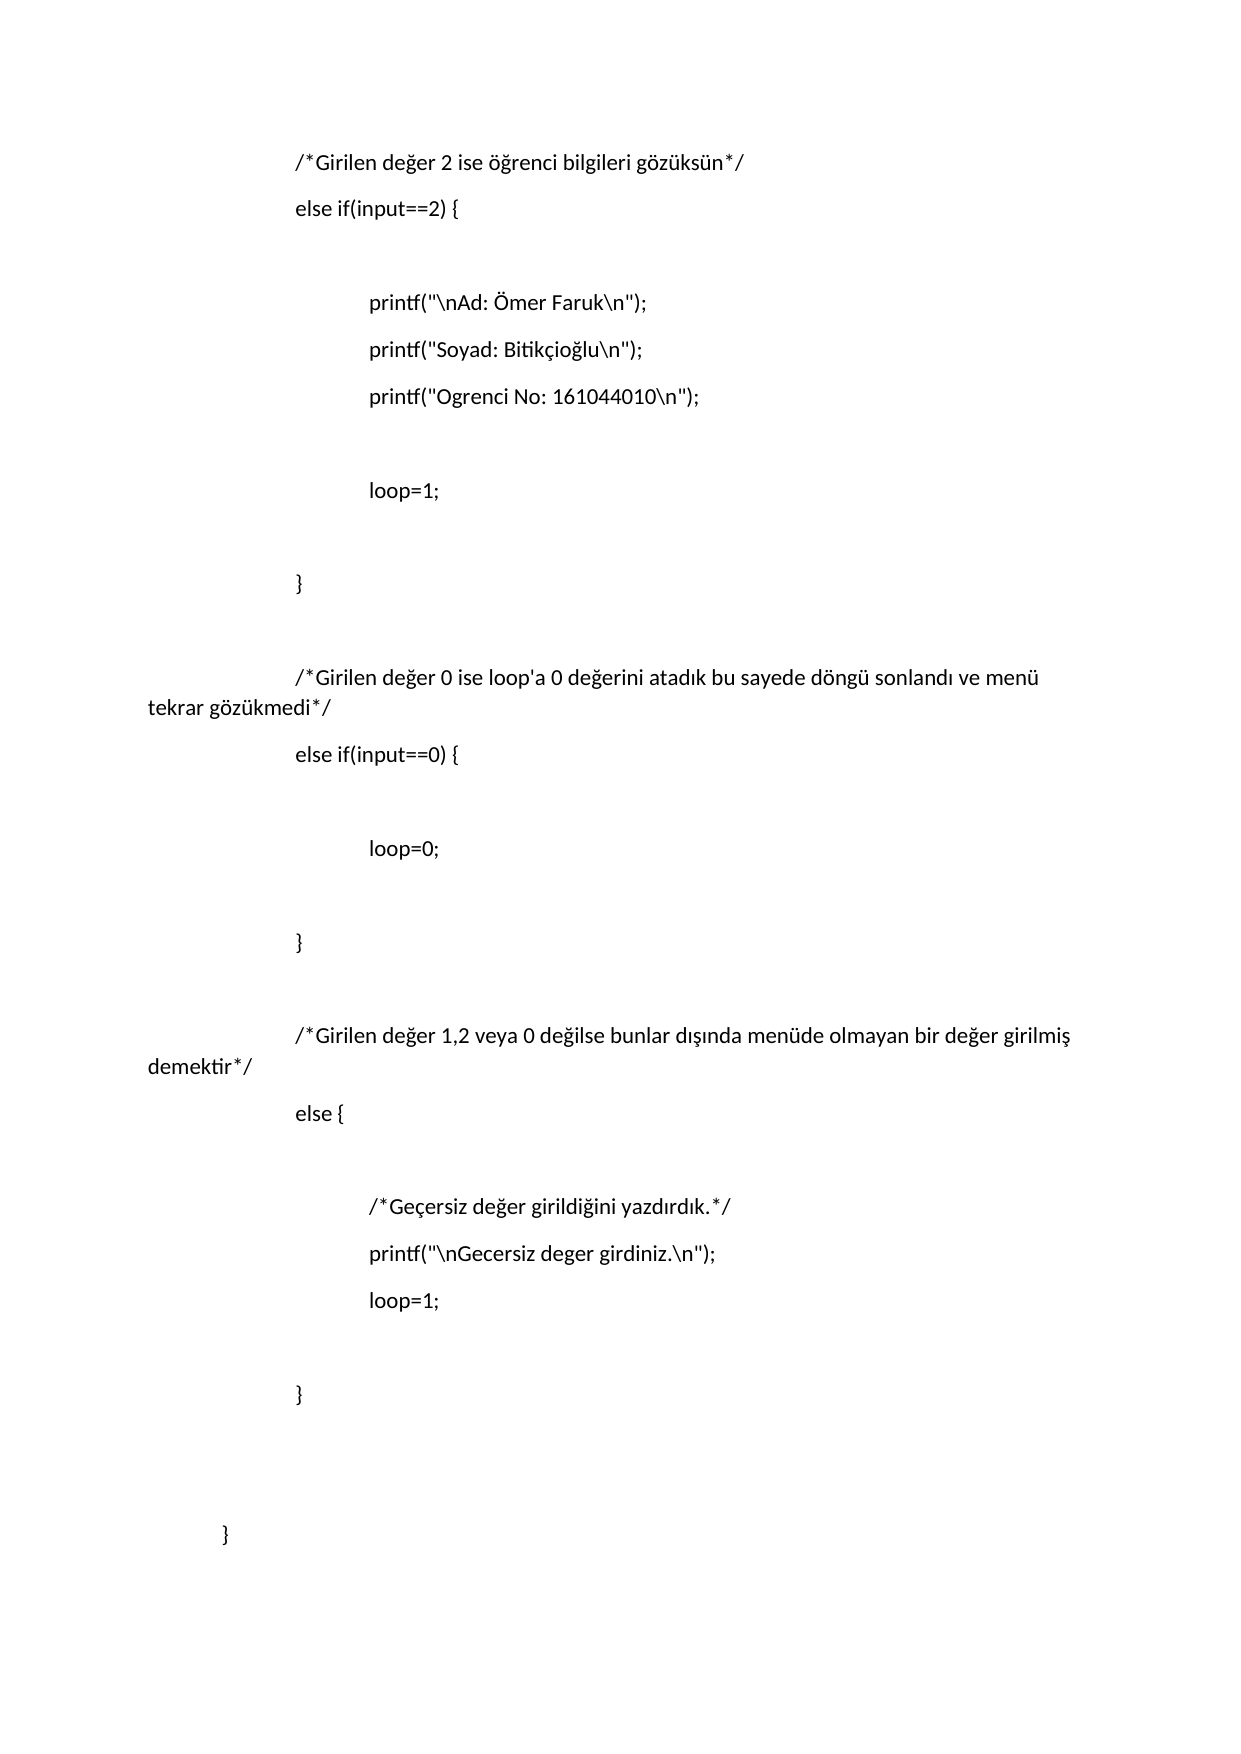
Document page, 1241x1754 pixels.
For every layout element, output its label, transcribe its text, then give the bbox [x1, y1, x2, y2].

text } [148, 569, 1093, 597]
text printf("Ogrenci No: 161044010\n"); [148, 382, 1093, 410]
text } [148, 928, 1093, 956]
text printf("Soyad: Bitikçioğlu\n"); [148, 335, 1093, 363]
text loop=1; [148, 1286, 1093, 1314]
text loop=0; [148, 834, 1093, 862]
text printf("\nAd: Ömer Faruk\n"); [148, 288, 1093, 316]
text else { [148, 1099, 1093, 1127]
text else if(input==2) { [148, 194, 1093, 222]
text /*Girilen değer 1,2 veya 0 değilse bunlar dışında menüde olmayan bir değer girilmiş demektir*/ [148, 1022, 1093, 1080]
text /*Girilen değer 2 ise öğrenci bilgileri gözüksün*/ [148, 148, 1093, 176]
text /*Geçersiz değer girildiğini yazdırdık.*/ [148, 1192, 1093, 1220]
text else if(input==0) { [148, 740, 1093, 768]
text } [148, 1521, 1093, 1548]
text printf("\nGecersiz deger girdiniz.\n"); [148, 1239, 1093, 1267]
text /*Girilen değer 0 ise loop'a 0 değerini atadık bu sayede döngü sonlandı ve menü tekrar gözükmedi*/ [148, 663, 1093, 721]
text } [148, 1380, 1093, 1408]
text loop=1; [148, 476, 1093, 504]
